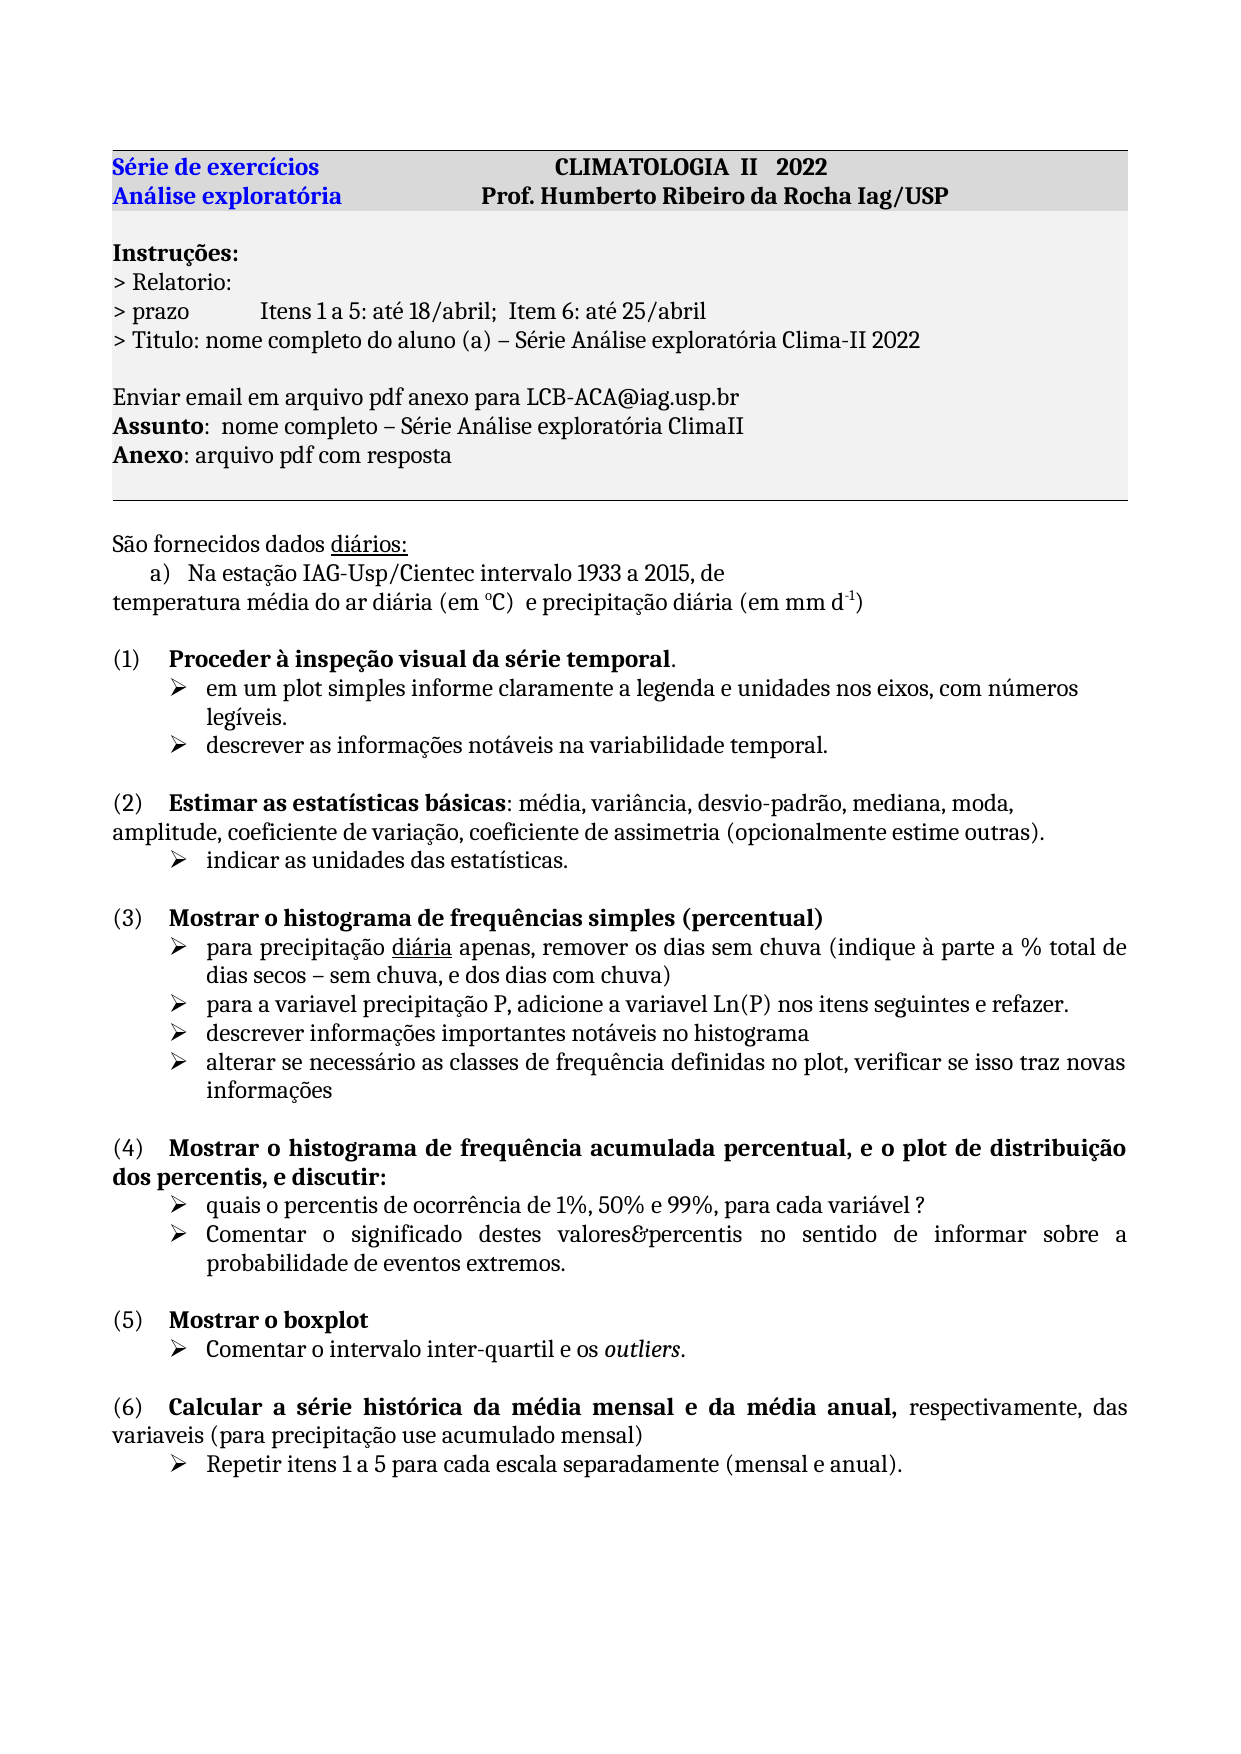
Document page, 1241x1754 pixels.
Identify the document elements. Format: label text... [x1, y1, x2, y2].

text Anexo: arquivo pdf com resposta [112, 441, 1128, 466]
list Calcular a série histórica da média mensal e da média anual, respectivamente, das variaveis (para precipitação use acumulado mensal) [112, 1392, 1128, 1450]
list Repetir itens 1 a 5 para cada escala separadamente (mensal e anual). [169, 1450, 1128, 1479]
list Mostrar o boxplot [112, 1306, 1128, 1335]
text temperatura média do ar diária (em oC) e precipitação diária (em mm d-1) [112, 587, 1128, 616]
list para a variavel precipitação P, adicione a variavel Ln(P) nos itens seguintes e refazer. [169, 990, 1128, 1019]
text > prazo Itens 1 a 5: até 18/abril; Item 6: até 25/abril [112, 297, 1128, 326]
list quais o percentis de ocorrência de 1%, 50% e 99%, para cada variável ? [169, 1191, 1128, 1220]
list Comentar o significado destes valores&percentis no sentido de informar sobre a probabilidade de eventos extremos. [169, 1220, 1128, 1277]
list em um plot simples informe claramente a legenda e unidades nos eixos, com números legíveis. [169, 674, 1128, 731]
list alterar se necessário as classes de frequência definidas no plot, verificar se isso traz novas informações [169, 1047, 1128, 1105]
list descrever informações importantes notáveis no histograma [169, 1019, 1128, 1047]
text > Titulo: nome completo do aluno (a) – Série Análise exploratória Clima-II 2022 [112, 326, 1128, 354]
list indicar as unidades das estatísticas. [169, 846, 1128, 875]
subtitle Série de exercícios CLIMATOLOGIA II 2022 [112, 151, 1128, 182]
text Instruções: [112, 239, 1128, 268]
text > Relatorio: [112, 268, 1128, 297]
list Na estação IAG-Usp/Cientec intervalo 1933 a 2015, de [150, 559, 1128, 587]
list Comentar o intervalo inter-quartil e os outliers. [169, 1335, 1128, 1364]
list Estimar as estatísticas básicas: média, variância, desvio-padrão, mediana, moda, amplitude, coeficiente de variação, coeficiente de assimetria (opcionalmente estime outras). [112, 789, 1128, 846]
list Mostrar o histograma de frequências simples (percentual) [112, 904, 1128, 932]
text Enviar email em arquivo pdf anexo para LCB-ACA@iag.usp.br Assunto: nome completo – Série Análise exploratória ClimaII [112, 383, 1128, 441]
subtitle Análise exploratória Prof. Humberto Ribeiro da Rocha Iag/USP [112, 182, 1128, 211]
text São fornecidos dados diários: [112, 530, 1128, 559]
list Mostrar o histograma de frequência acumulada percentual, e o plot de distribuição dos percentis, e discutir: [112, 1134, 1128, 1191]
list Proceder à inspeção visual da série temporal. [112, 645, 1128, 674]
list descrever as informações notáveis na variabilidade temporal. [169, 731, 1128, 760]
list para precipitação diária apenas, remover os dias sem chuva (indique à parte a % total de dias secos – sem chuva, e dos dias com chuva) [169, 932, 1128, 990]
